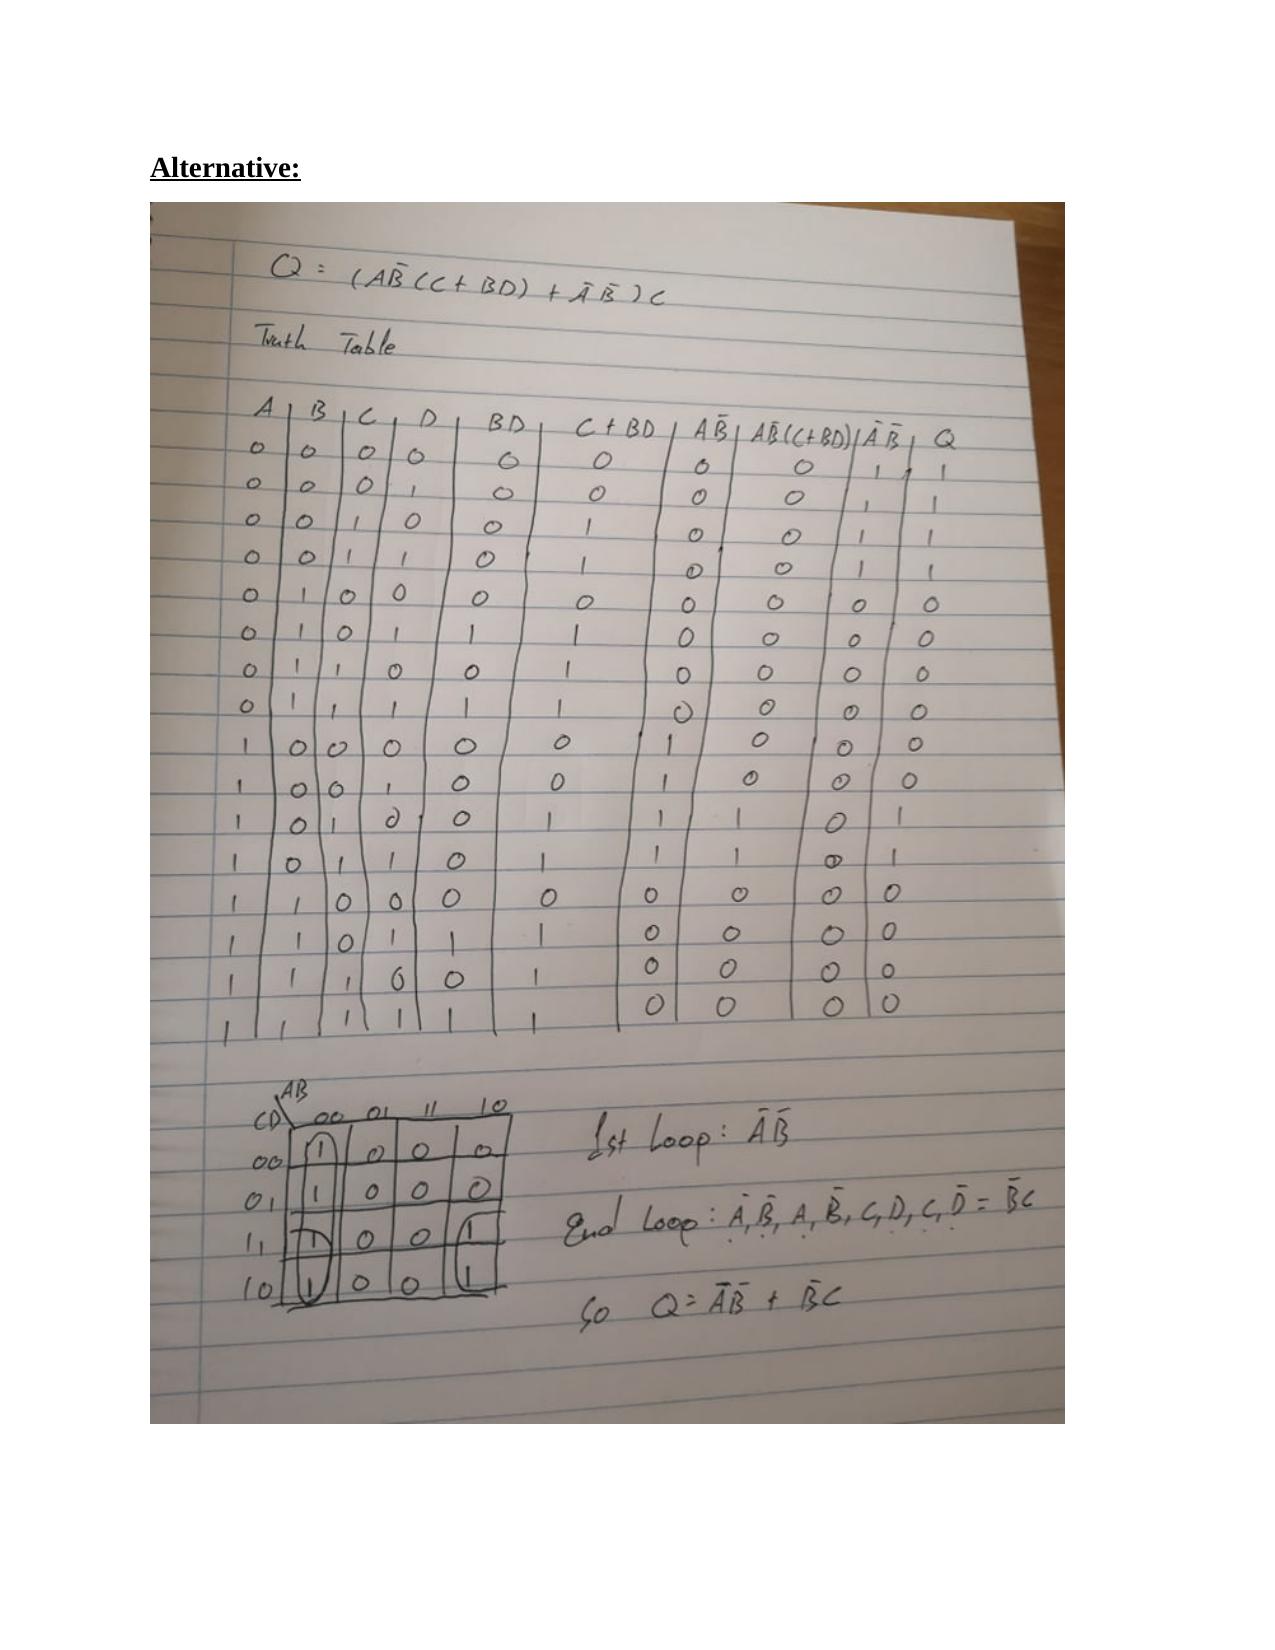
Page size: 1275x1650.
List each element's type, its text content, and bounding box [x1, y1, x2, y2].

picture [150, 202, 1065, 1424]
text Alternative: [150, 150, 1125, 183]
